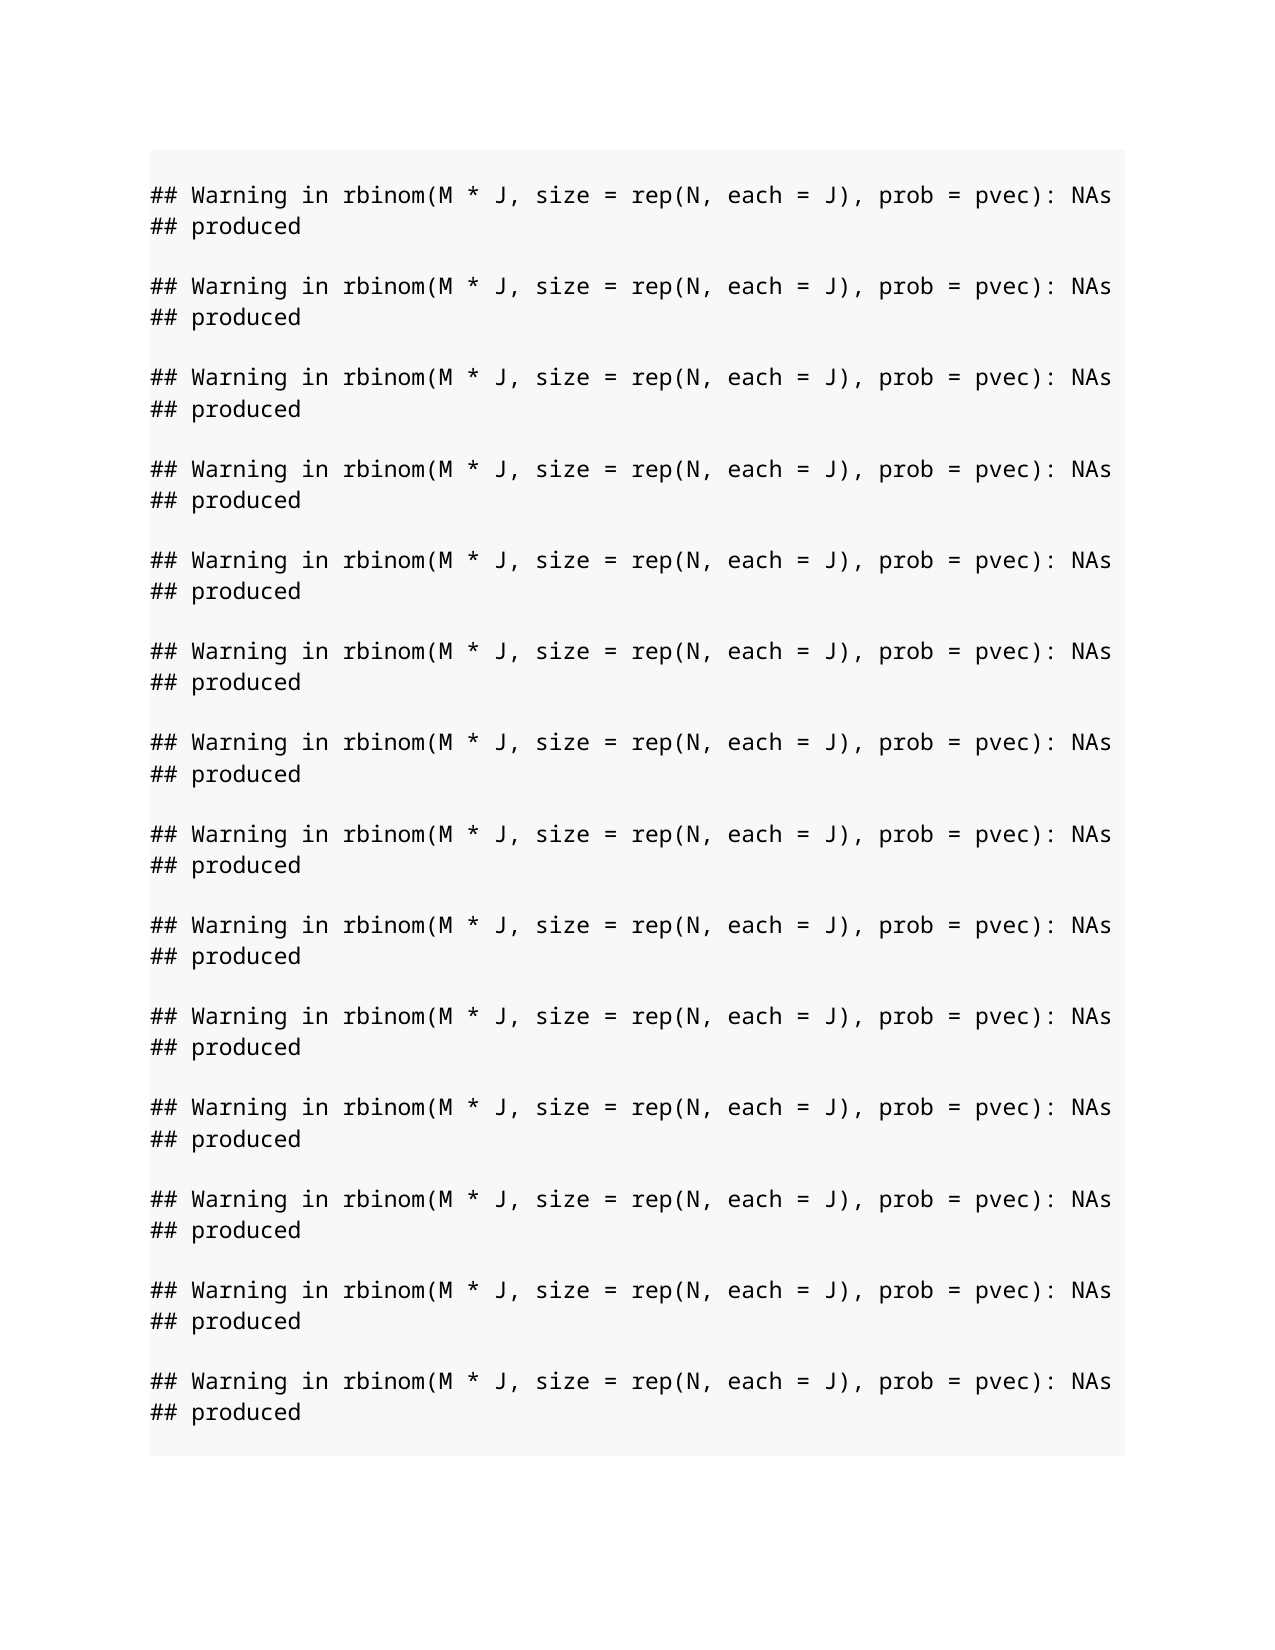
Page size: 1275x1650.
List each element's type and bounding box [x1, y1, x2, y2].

text [150, 150, 1125, 1456]
